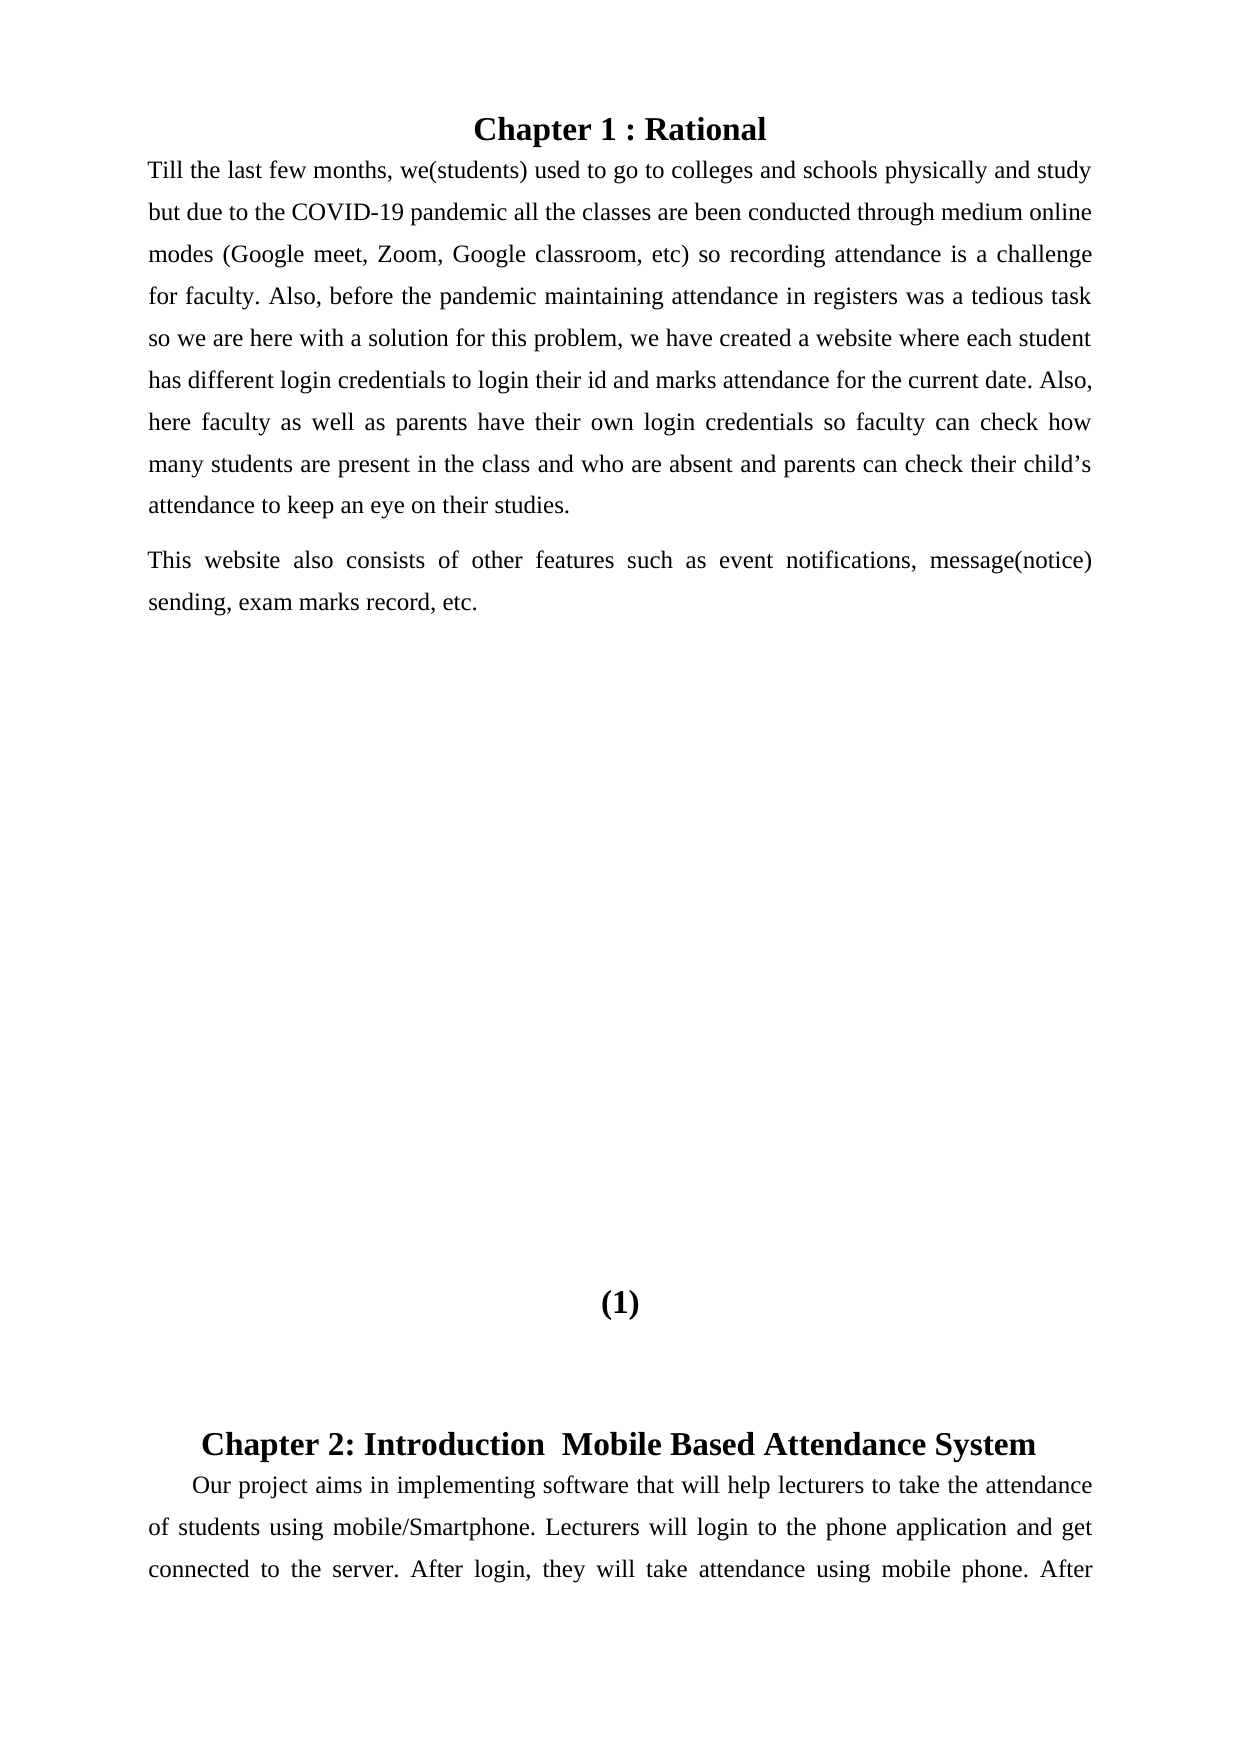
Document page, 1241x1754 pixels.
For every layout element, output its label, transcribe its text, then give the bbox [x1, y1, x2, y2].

subtitle Chapter 2: Introduction Mobile Based Attendance System [185, 1424, 1052, 1462]
text Till the last few months, we(students) used to go to colleges and schools physically and study but due to the COVID-19 pandemic all the classes are been conducted through medium online modes (Google meet, Zoom, Google classroom, etc) so recording attendance is a challenge for faculty. Also, before the pandemic maintaining attendance in registers was a tedious task so we are here with a solution for this problem, we have created a website where each student has different login credentials to login their id and marks attendance for the current date. Also, here faculty as well as parents have their own login credentials so faculty can check how many students are present in the class and who are absent and parents can check their child’s attendance to keep an eye on their studies. [147, 156, 1093, 519]
text (1) [185, 1283, 1055, 1321]
text This website also consists of other features such as event notifications, message(notice) sending, exam marks record, etc. [147, 545, 1093, 616]
subtitle Chapter 1 : Rational [185, 109, 1054, 148]
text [147, 1470, 1093, 1583]
